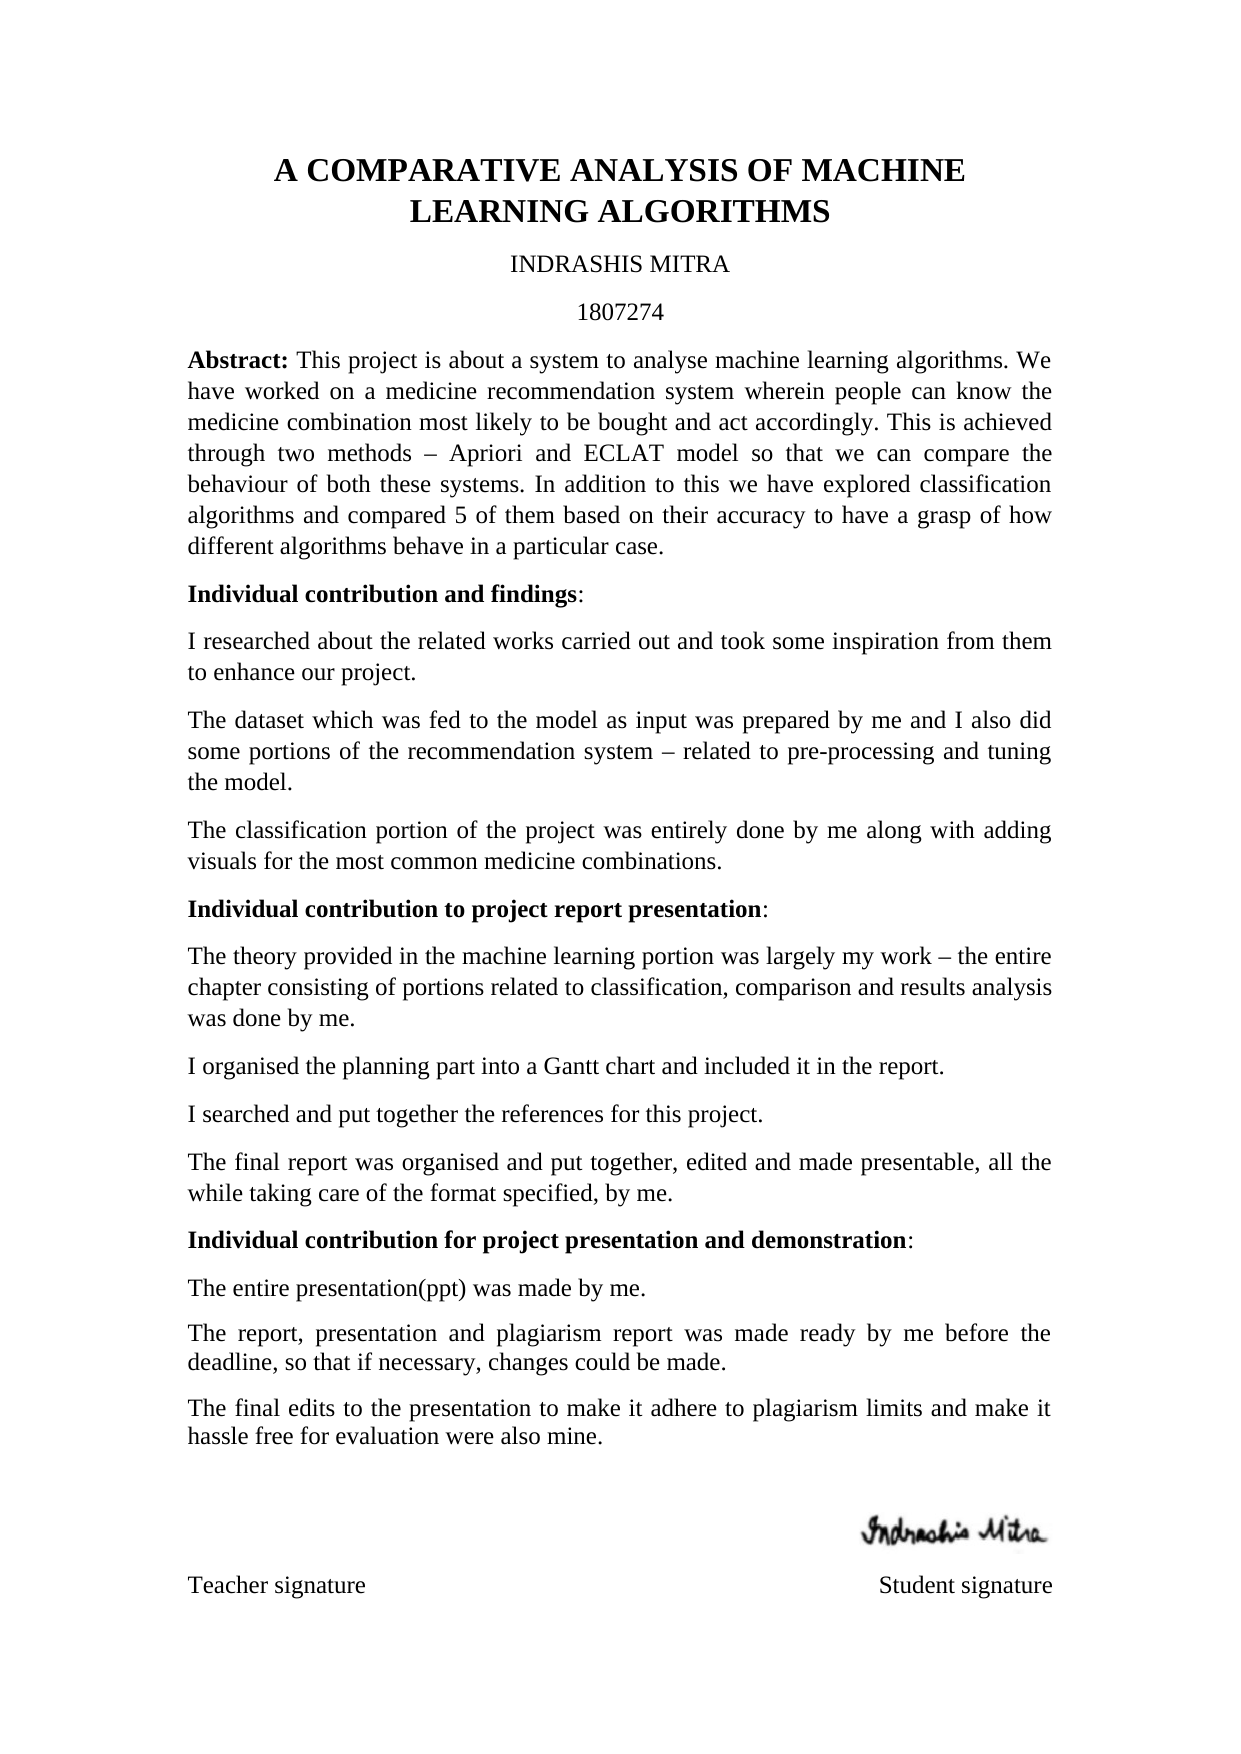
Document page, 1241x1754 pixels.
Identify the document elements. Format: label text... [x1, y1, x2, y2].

text A COMPARATIVE ANALYSIS OF MACHINE LEARNING ALGORITHMS [187, 150, 1053, 230]
text The report, presentation and plagiarism report was made ready by me before the deadline, so that if necessary, changes could be made. [187, 1318, 1053, 1376]
text Individual contribution to project report presentation: [187, 894, 1053, 922]
text Abstract: This project is about a system to analyse machine learning algorithms. We have worked on a medicine recommendation system wherein people can know the medicine combination most likely to be bought and act accordingly. This is achieved through two methods – Apriori and ECLAT model so that we can compare the behaviour of both these systems. In addition to this we have explored classification algorithms and compared 5 of them based on their accuracy to have a grasp of how different algorithms behave in a particular case. [187, 345, 1053, 560]
picture [858, 1512, 1053, 1554]
text The final report was organised and put together, edited and made presentable, all the while taking care of the format specified, by me. [187, 1147, 1053, 1206]
text I organised the planning part into a Gantt chart and included it in the report. [187, 1051, 1053, 1080]
text 1807274 [187, 297, 1053, 326]
text The final edits to the presentation to make it adhere to plagiarism limits and make it hassle free for evaluation were also mine. [187, 1393, 1053, 1450]
text Individual contribution for project presentation and demonstration: [187, 1225, 1053, 1254]
text The entire presentation(ppt) was made by me. [187, 1273, 1053, 1302]
text I searched and put together the references for this project. [187, 1099, 1053, 1128]
text The classification portion of the project was entirely done by me along with adding visuals for the most common medicine combinations. [187, 815, 1053, 875]
text The dataset which was fed to the model as input was prepared by me and I also did some portions of the recommendation system – related to pre-processing and tuning the model. [187, 705, 1053, 796]
text Individual contribution and findings: [187, 579, 1053, 607]
text Teacher signature Student signature [187, 1571, 1053, 1599]
text INDRASHIS MITRA [187, 249, 1053, 278]
text The theory provided in the machine learning portion was largely my work – the entire chapter consisting of portions related to classification, comparison and results analysis was done by me. [187, 941, 1053, 1032]
text I researched about the related works carried out and took some inspiration from them to enhance our project. [187, 626, 1053, 686]
